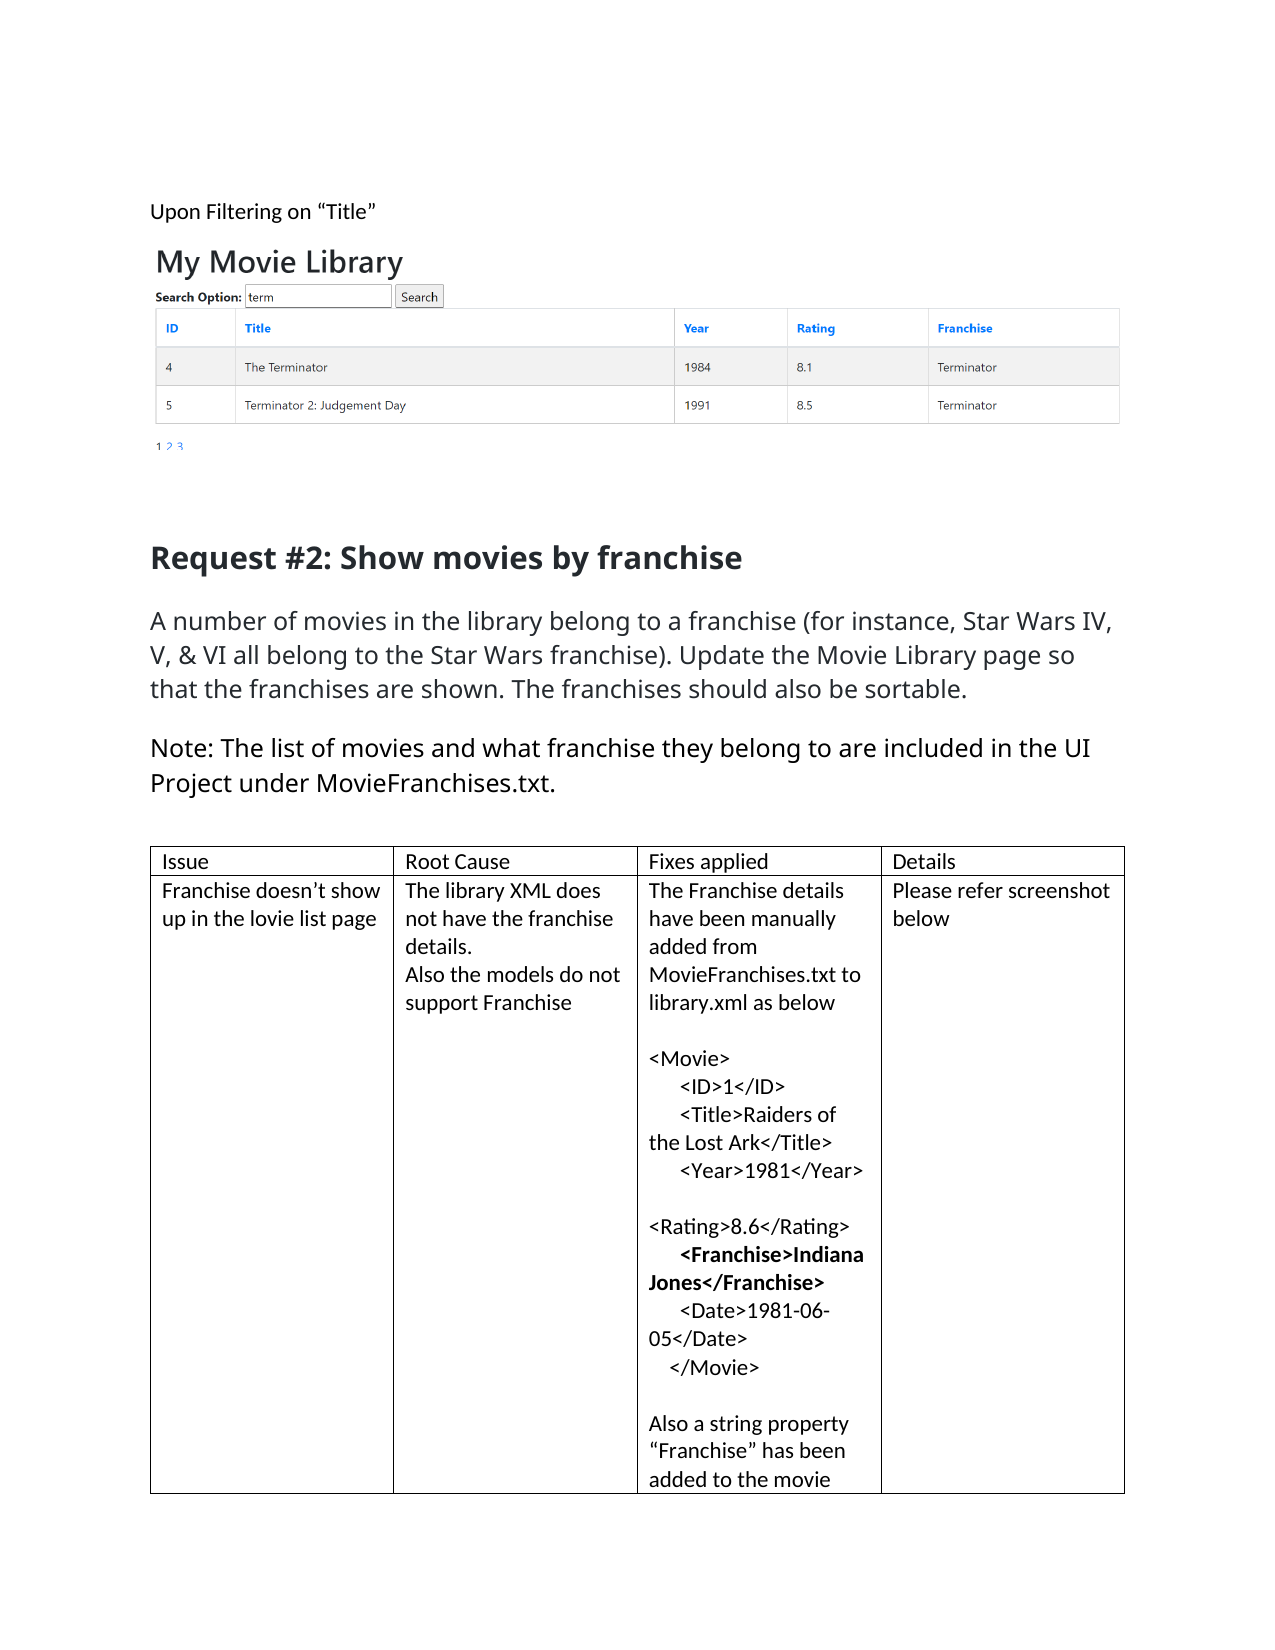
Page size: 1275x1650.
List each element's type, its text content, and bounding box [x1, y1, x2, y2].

subtitle Request #2: Show movies by franchise [150, 536, 1125, 579]
table_header Details [882, 847, 1124, 875]
table_header Issue [151, 847, 393, 875]
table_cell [394, 876, 637, 1493]
text Upon Filtering on “Title” [150, 197, 1125, 225]
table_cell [638, 876, 881, 1493]
text Note: The list of movies and what franchise they belong to are included in the UI Project under MovieFranchises.txt. [150, 731, 1125, 799]
picture [150, 243, 1125, 450]
text A number of movies in the library belong to a franchise (for instance, Star Wars IV, V, & VI all belong to the Star Wars franchise). Update the Movie Library page so that the franchises are shown. The franchises should also be sortable. [150, 604, 1125, 706]
table_header Root Cause [394, 847, 637, 875]
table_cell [882, 876, 1124, 1493]
table_header Fixes applied [638, 847, 881, 875]
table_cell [151, 876, 393, 1493]
